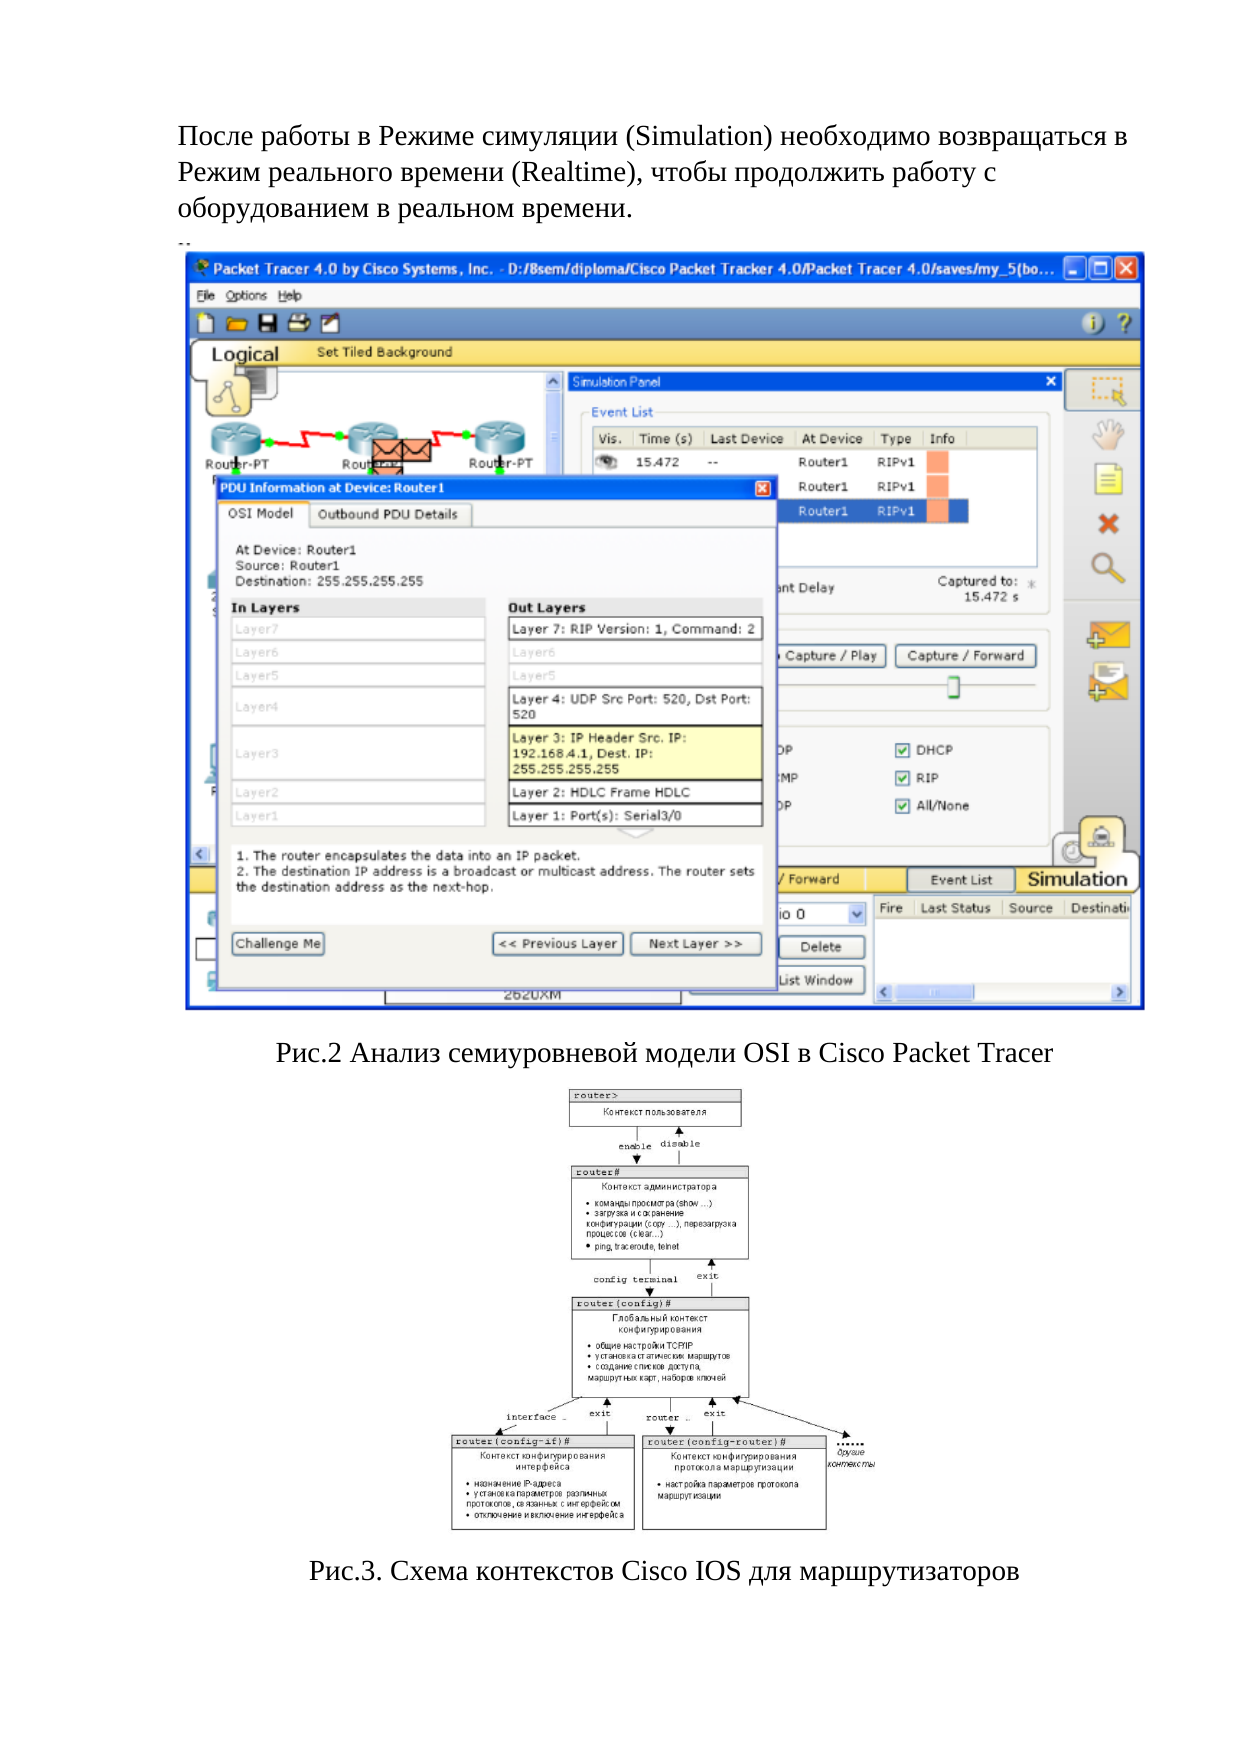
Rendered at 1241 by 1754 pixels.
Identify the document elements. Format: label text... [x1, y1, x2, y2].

picture [177, 243, 1152, 1016]
picture [444, 1087, 884, 1535]
text Рис.2 Анализ семиуровневой модели OSI в Cisco Packet Tracer [177, 1035, 1152, 1068]
text После работы в Режиме симуляции (Simulation) необходимо возвращаться в Режим реального времени (Realtime), чтобы продолжить работу с оборудованием в реальном времени. [177, 118, 1152, 224]
text Рис.3. Схема контекстов Cisco IOS для маршрутизаторов [177, 1553, 1152, 1587]
